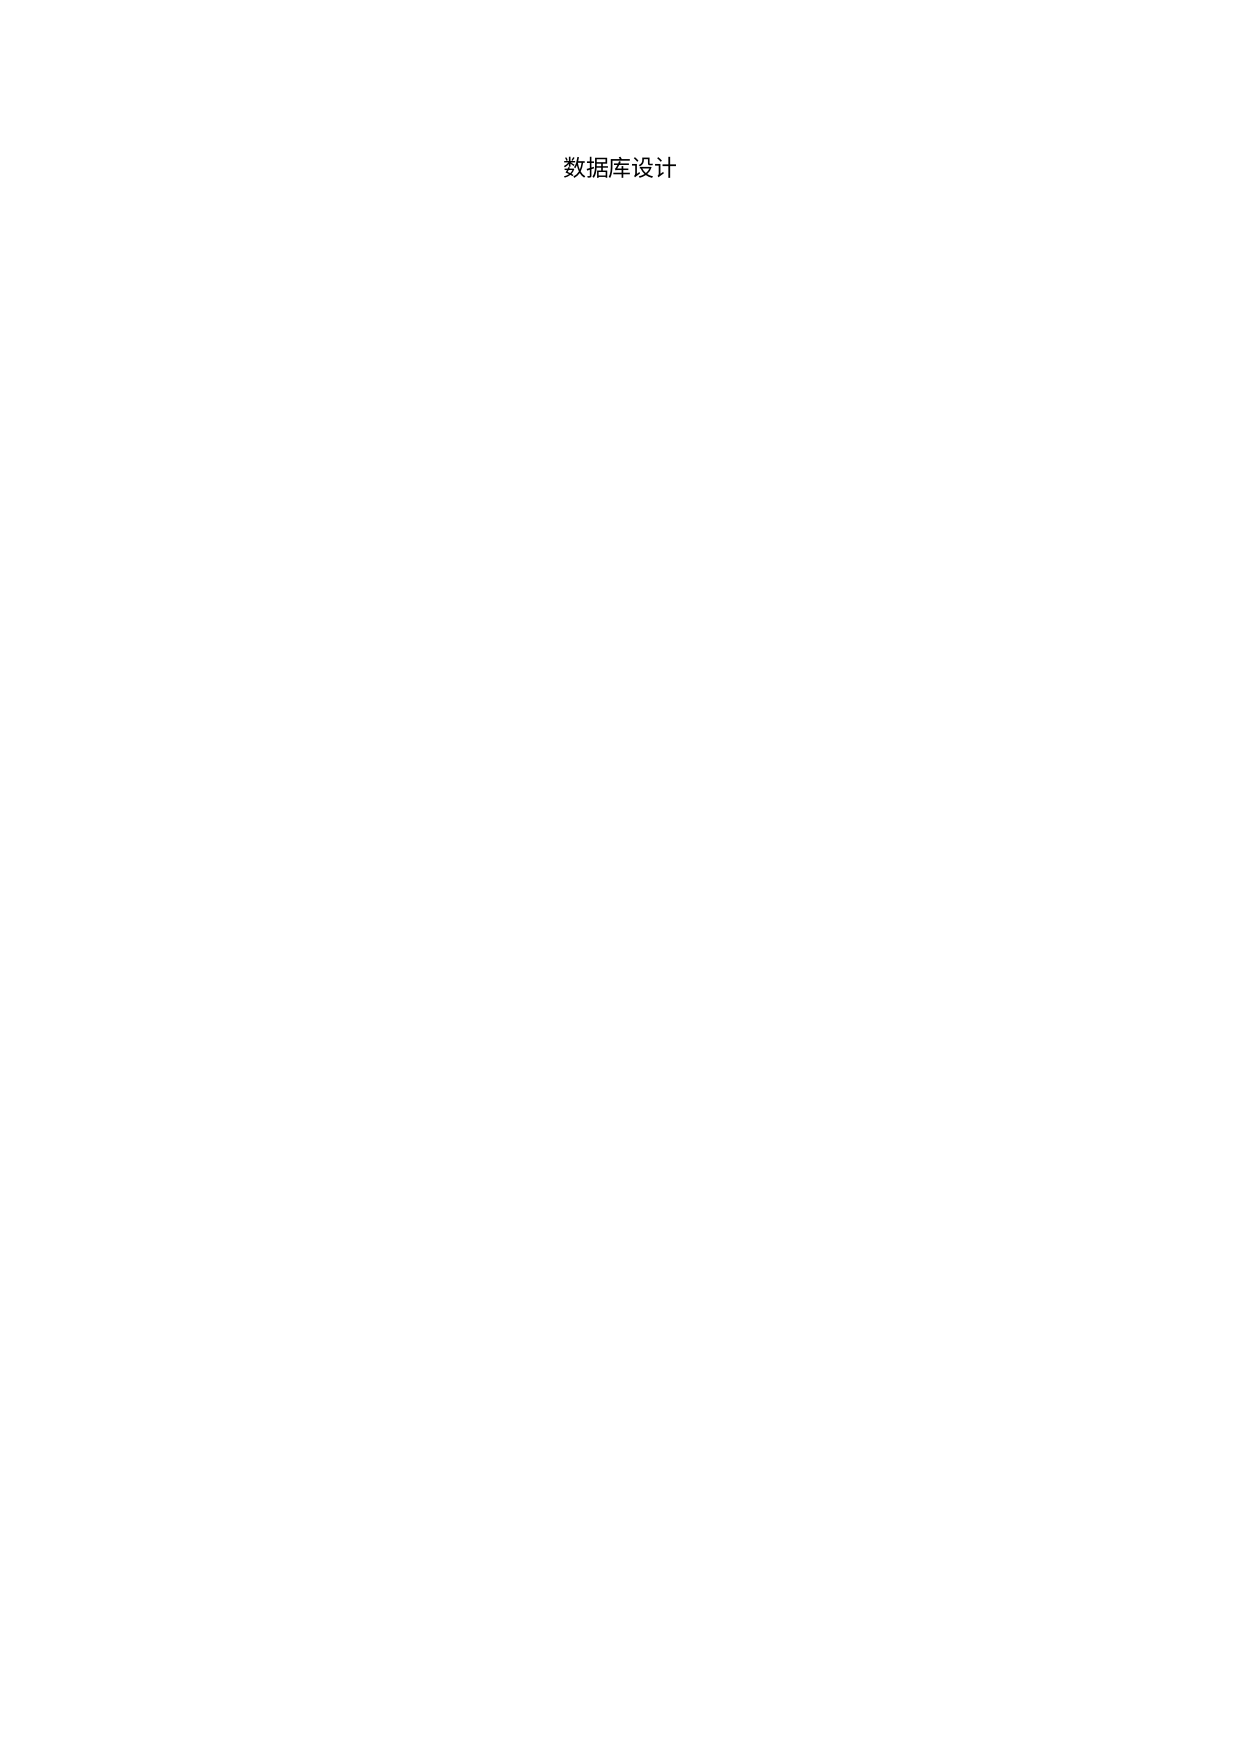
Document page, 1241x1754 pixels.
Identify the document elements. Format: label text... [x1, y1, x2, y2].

text 数据库设计 [187, 150, 1053, 183]
